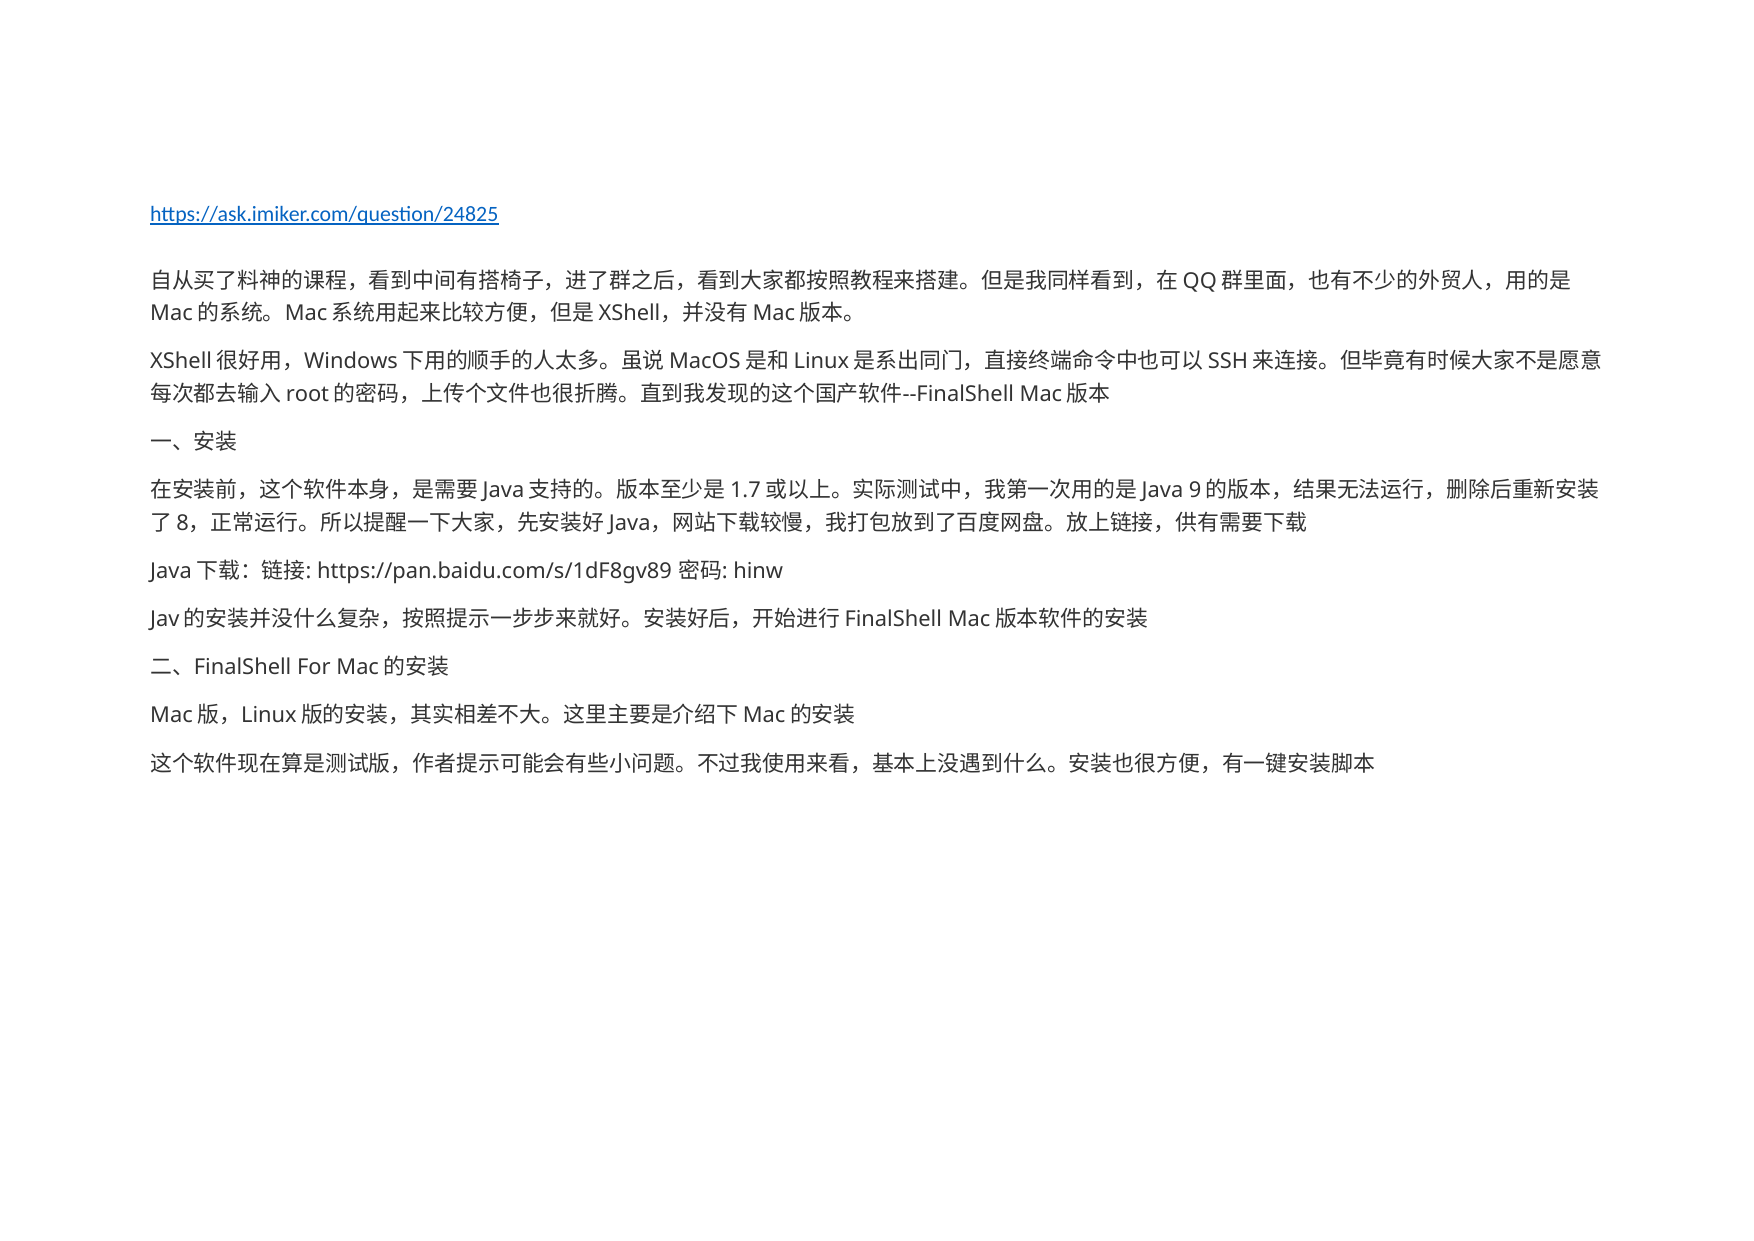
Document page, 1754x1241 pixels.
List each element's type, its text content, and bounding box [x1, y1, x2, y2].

text 这个软件现在算是测试版，作者提示可能会有些小问题。不过我使用来看，基本上没遇到什么。安装也很方便，有一键安装脚本 [150, 745, 1604, 778]
text https://ask.imiker.com/question/24825 [150, 198, 1604, 230]
text XShell很好用，Windows下用的顺手的人太多。虽说MacOS是和Linux是系出同门，直接终端命令中也可以SSH来连接。但毕竟有时候大家不是愿意每次都去输入root的密码，上传个文件也很折腾。直到我发现的这个国产软件--FinalShell Mac版本 [150, 343, 1604, 408]
text 在安装前，这个软件本身，是需要Java支持的。版本至少是1.7或以上。实际测试中，我第一次用的是Java 9的版本，结果无法运行，删除后重新安装了8，正常运行。所以提醒一下大家，先安装好Java，网站下载较慢，我打包放到了百度网盘。放上链接，供有需要下载 [150, 472, 1604, 537]
text Mac版，Linux版的安装，其实相差不大。这里主要是介绍下Mac的安装 [150, 697, 1604, 729]
text 二、FinalShell For Mac的安装 [150, 649, 1604, 681]
text Jav的安装并没什么复杂，按照提示一步步来就好。安装好后，开始进行FinalShell Mac版本软件的安装 [150, 601, 1604, 633]
text 自从买了料神的课程，看到中间有搭椅子，进了群之后，看到大家都按照教程来搭建。但是我同样看到，在QQ群里面，也有不少的外贸人，用的是Mac的系统。Mac系统用起来比较方便，但是XShell，并没有Mac版本。 [150, 263, 1604, 328]
text Java下载：链接: https://pan.baidu.com/s/1dF8gv89 密码: hinw [150, 553, 1604, 585]
text 一、安装 [150, 424, 1604, 456]
